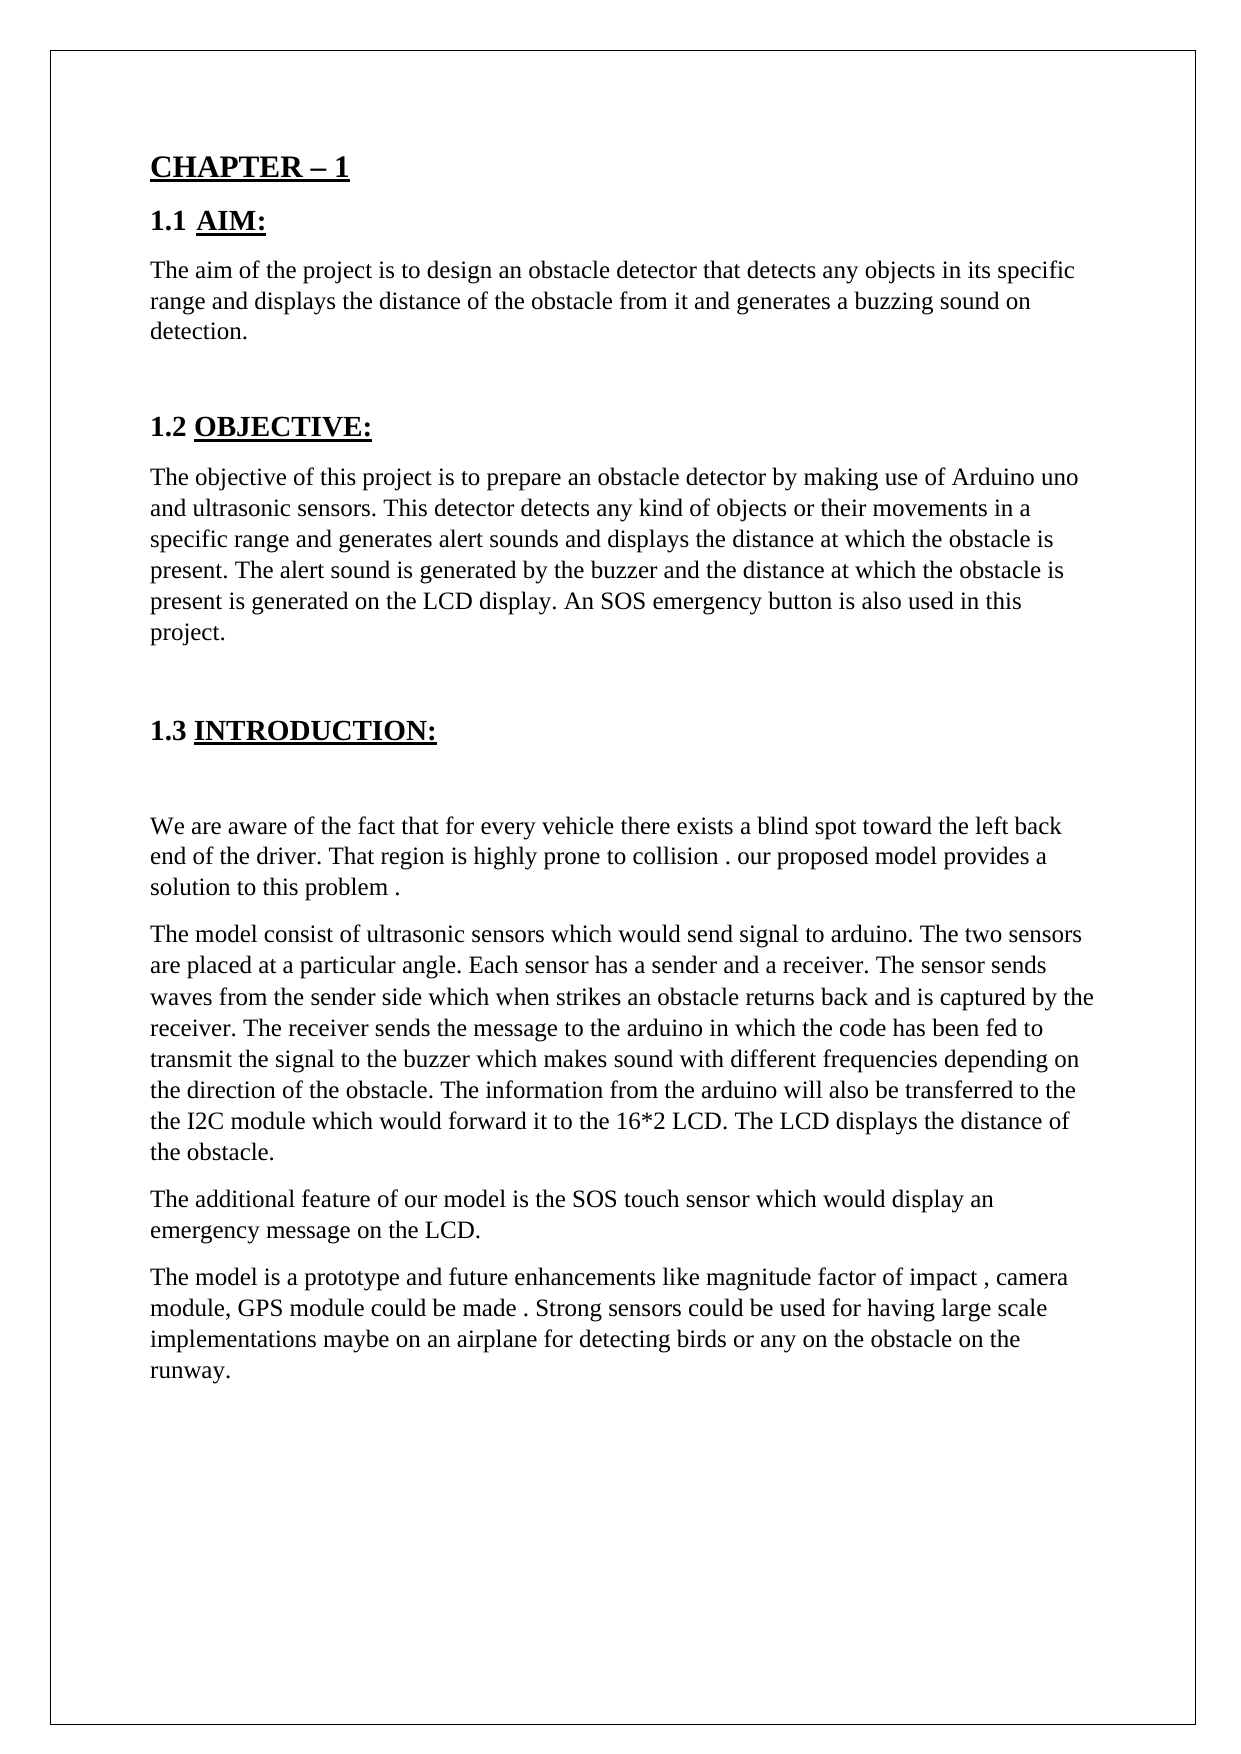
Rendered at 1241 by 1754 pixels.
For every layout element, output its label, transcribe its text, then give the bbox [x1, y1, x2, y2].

text We are aware of the fact that for every vehicle there exists a blind spot toward the left back end of the driver. That region is highly prone to collision . our proposed model provides a solution to this problem . [150, 811, 1064, 900]
text The model is a prototype and future enhancements like magnitude factor of impact , camera module, GPS module could be made . Strong sensors could be used for having large scale implementations maybe on an airplane for detecting birds or any on the obstacle on the runway. [150, 1262, 1070, 1384]
text The aim of the project is to design an obstacle detector that detects any objects in its specific range and displays the distance of the obstacle from it and generates a buzzing sound on detection. [150, 256, 1077, 345]
text CHAPTER – 1 [150, 148, 1195, 184]
text The additional feature of our model is the SOS touch sensor which would display an emergency message on the LCD. [150, 1184, 1092, 1243]
list AIM: [150, 203, 1195, 237]
subtitle INTRODUCTION: [150, 713, 1195, 746]
text The objective of this project is to prepare an obstacle detector by making use of Arduino uno and ultrasonic sensors. This detector detects any kind of objects or their movements in a specific range and generates alert sounds and displays the distance at which the obstacle is present. The alert sound is generated by the buzzer and the distance at which the obstacle is present is generated on the LCD display. An SOS emergency button is also used in this project. [150, 462, 1081, 646]
list OBJECTIVE: [150, 409, 1195, 443]
text The model consist of ultrasonic sensors which would send signal to arduino. The two sensors are placed at a particular angle. Each sensor has a sender and a receiver. The sensor sends waves from the sender side which when strikes an obstacle returns back and is captured by the receiver. The receiver sends the message to the arduino in which the code has been fed to transmit the signal to the buzzer which makes sound with different frequencies depending on the direction of the obstacle. The information from the arduino will also be transferred to the the I2C module which would forward it to the 16*2 LCD. The LCD displays the distance of the obstacle. [150, 919, 1096, 1166]
